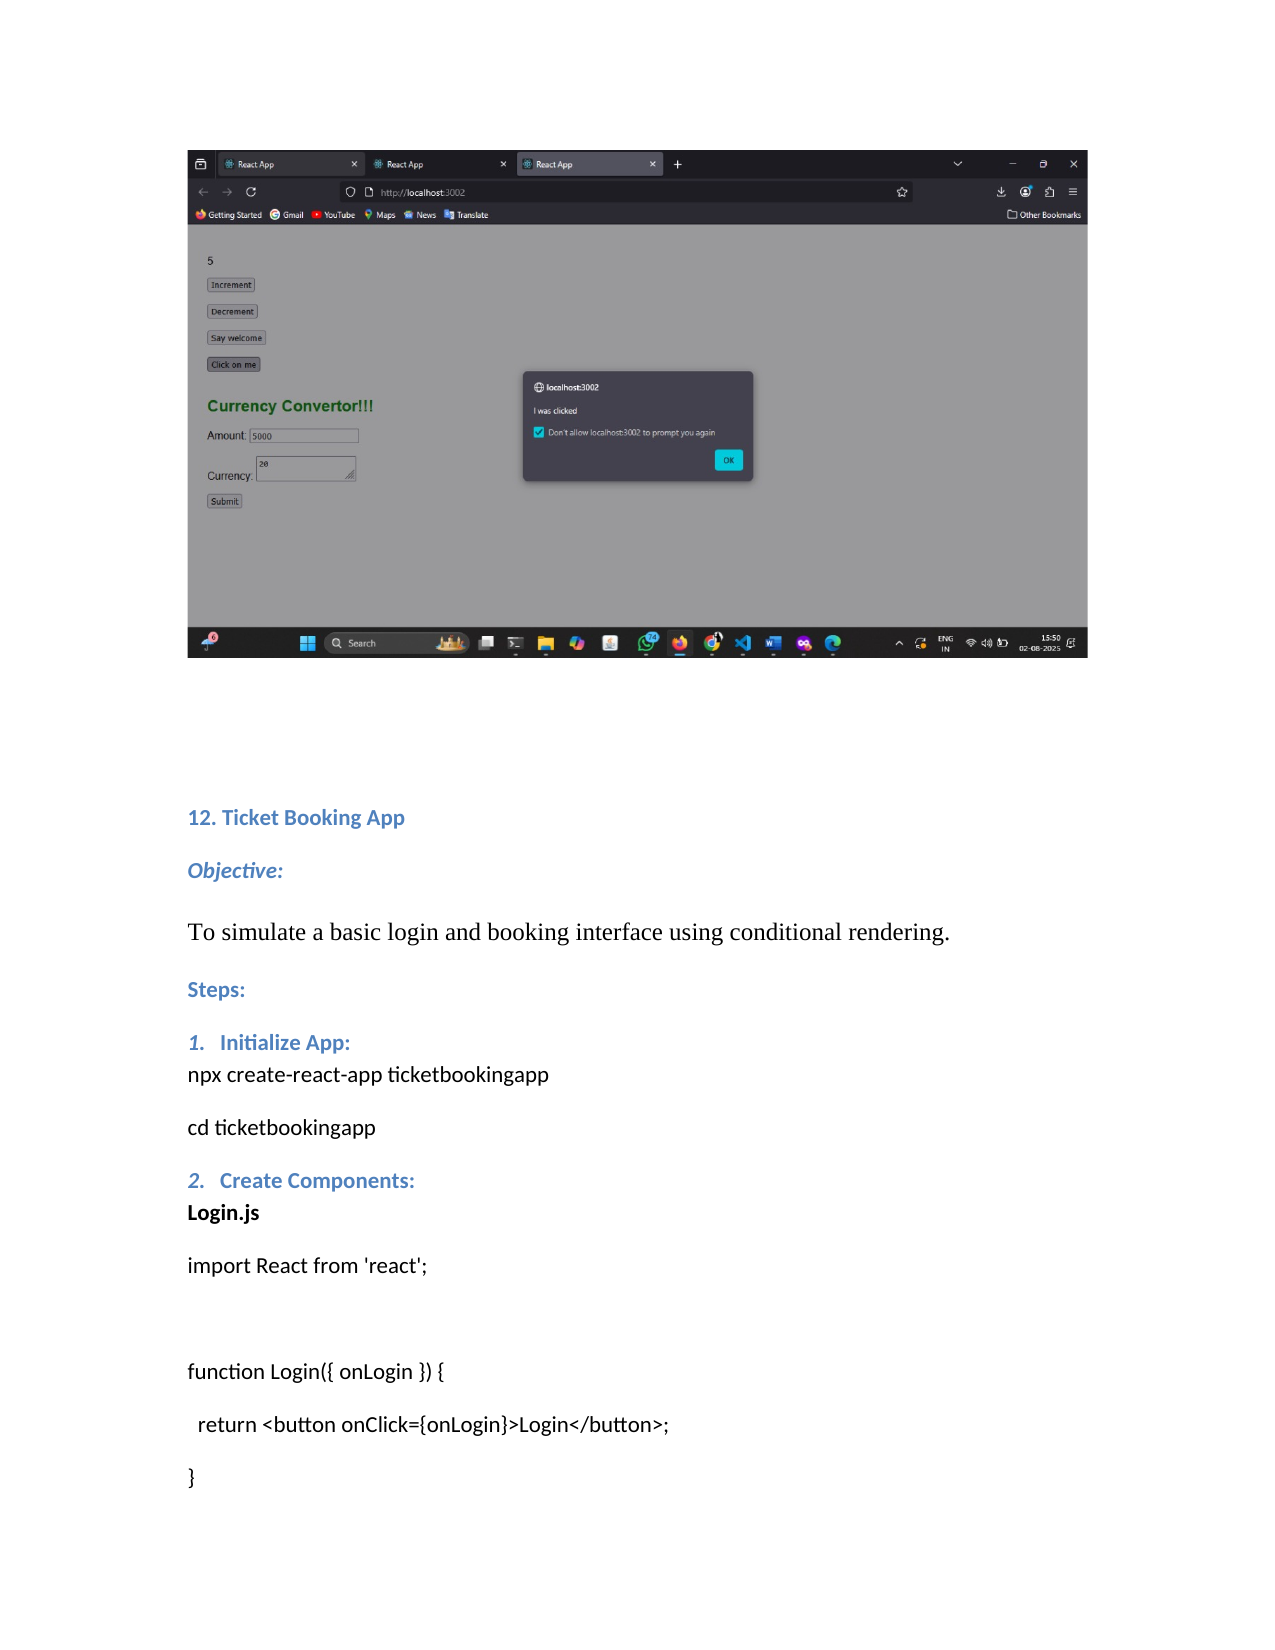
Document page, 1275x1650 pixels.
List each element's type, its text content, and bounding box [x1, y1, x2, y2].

subtitle 12. Ticket Booking App [187, 803, 1087, 831]
text Login.js [187, 1198, 1087, 1226]
text To simulate a basic login and booking interface using conditional rendering. [187, 917, 1087, 946]
text } [187, 1463, 1087, 1492]
text npx create-react-app ticketbookingapp [187, 1060, 1087, 1088]
picture [187, 150, 1088, 658]
text return <button onClick={onLogin}>Login</button>; [187, 1411, 1087, 1438]
text import React from 'react'; [187, 1251, 1087, 1279]
subtitle Initialize App: [187, 1028, 1087, 1056]
subtitle Objective: [187, 856, 1087, 884]
text cd ticketbookingapp [187, 1113, 1087, 1141]
subtitle Steps: [187, 975, 1087, 1003]
subtitle Create Components: [187, 1166, 1087, 1194]
text function Login({ onLogin }) { [187, 1357, 1087, 1386]
